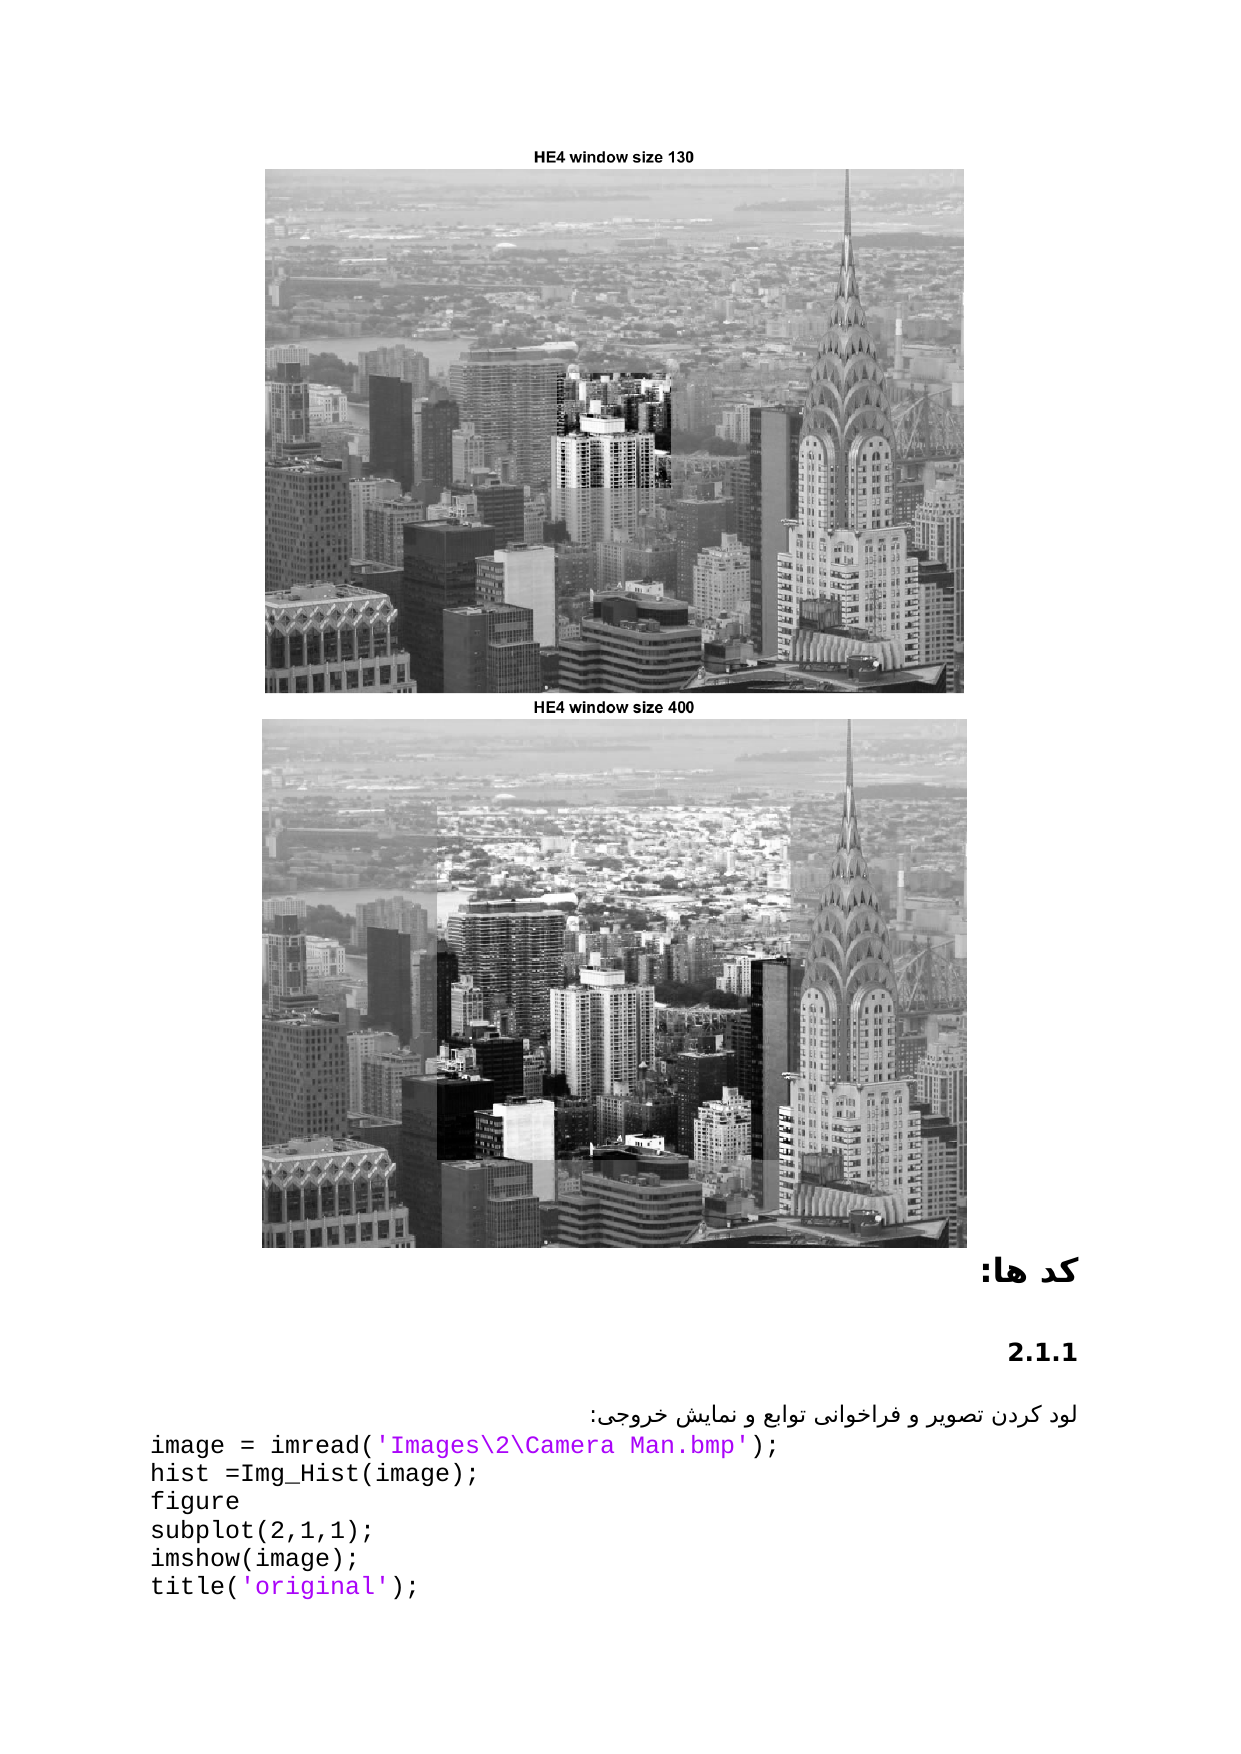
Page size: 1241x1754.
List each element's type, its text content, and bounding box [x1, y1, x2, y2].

text image = imread('Images\2\Camera Man.bmp'); [150, 1432, 1090, 1461]
text لود کردن تصویر و فراخوانی توابع و نمایش خروجی: [150, 1402, 1078, 1428]
picture [261, 699, 968, 1249]
text figure [150, 1489, 1090, 1517]
text 2.1.1 [150, 1338, 1078, 1367]
text subplot(2,1,1); [150, 1517, 1090, 1546]
text hist =Img_Hist(image); [150, 1461, 1090, 1489]
text imshow(image); [150, 1546, 1090, 1574]
text title('original'); [150, 1574, 1090, 1602]
text کد ها: [150, 1252, 1078, 1291]
picture [263, 150, 965, 695]
